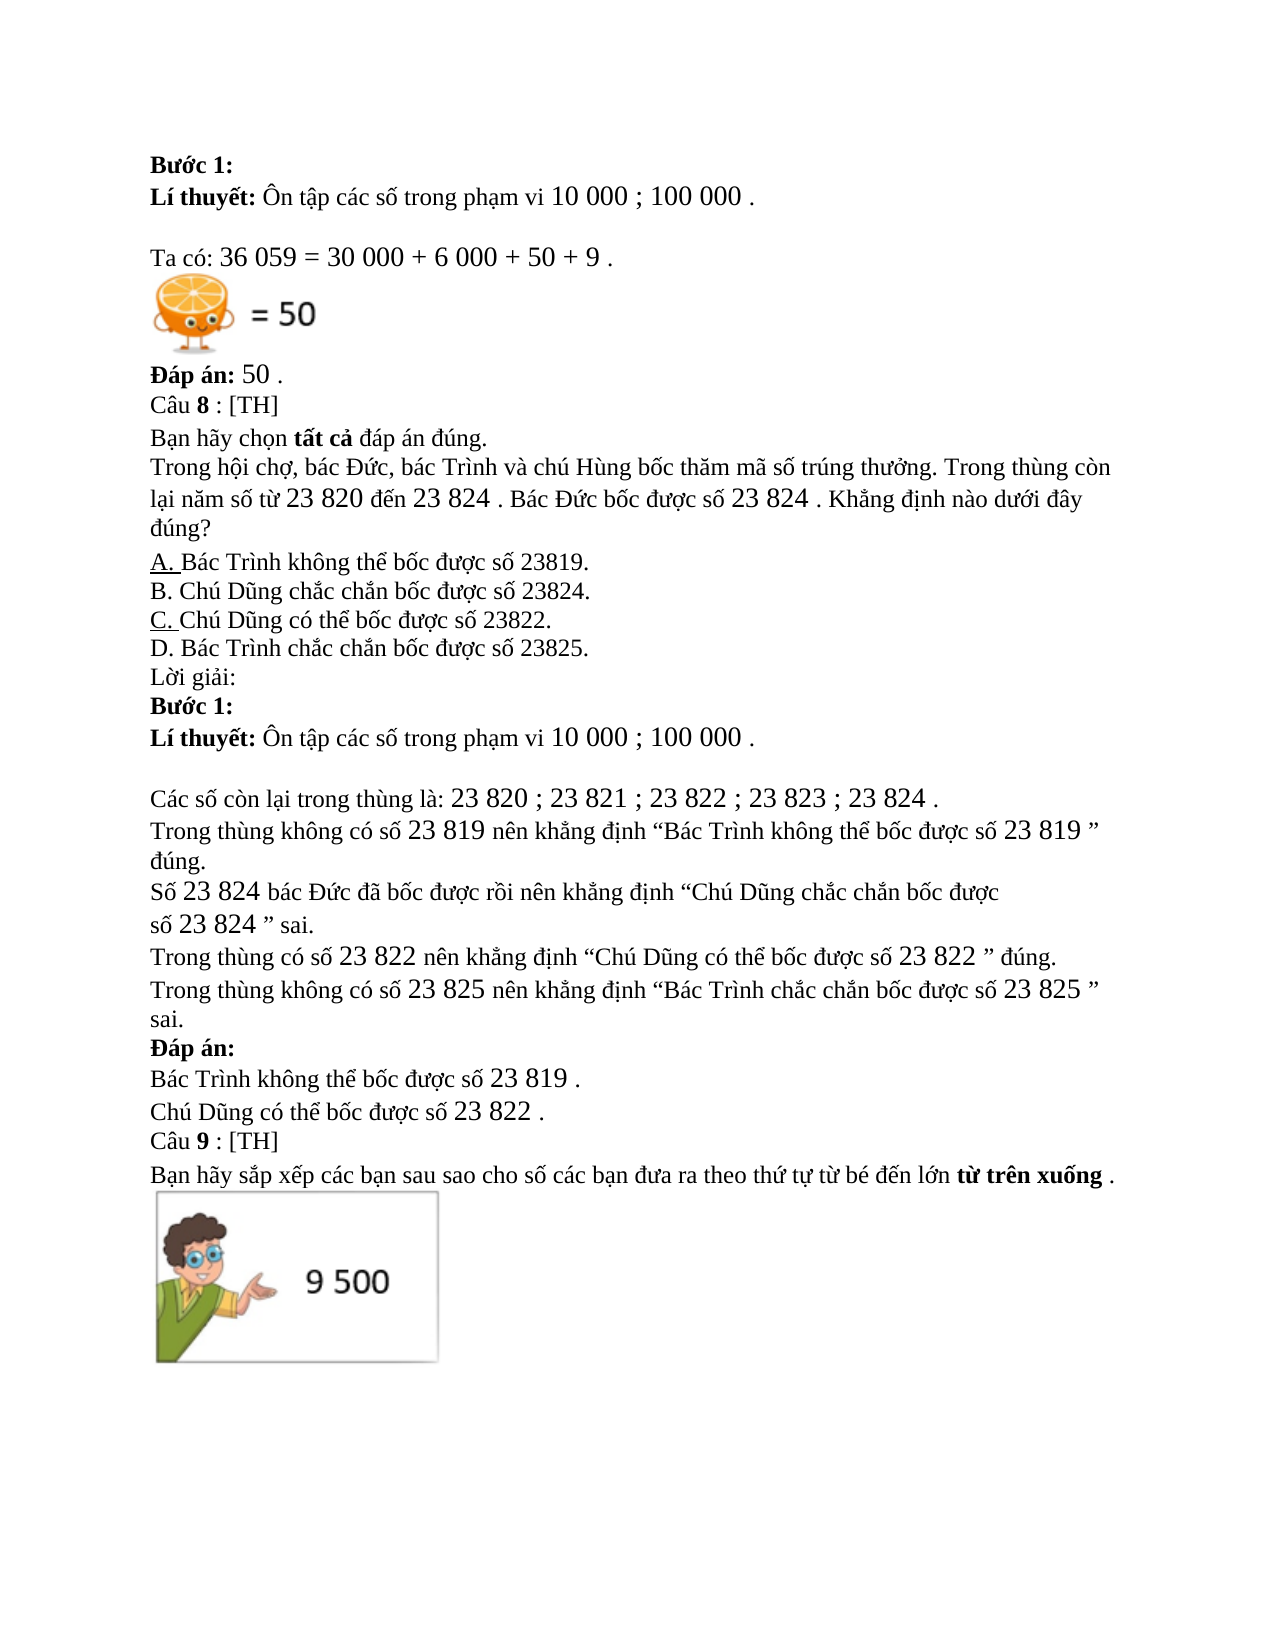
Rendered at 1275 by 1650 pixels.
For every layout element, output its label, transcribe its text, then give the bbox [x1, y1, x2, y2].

picture [150, 272, 319, 358]
text Lí thuyết: Ôn tập các số trong phạm vi 10 000 ; 100 000 . Các số còn lại trong thùng là: 23 820 ; 23 821 ; 23 822 ; 23 823 ; 23 824 . Trong thùng không có số 23 819 nên khẳng định “Bác Trình không thể bốc được số 23 819 ” đúng. Số 23 824 bác Đức đã bốc được rồi nên khẳng định “Chú Dũng chắc chắn bốc được số 23 824 ” sai. Trong thùng có số 23 822 nên khẳng định “Chú Dũng có thể bốc được số 23 822 ” đúng. Trong thùng không có số 23 825 nên khẳng định “Bác Trình chắc chắn bốc được số 23 825 ” sai. Đáp án: Bác Trình không thể bốc được số 23 819 . Chú Dũng có thể bốc được số 23 822 . [150, 720, 1125, 1126]
text C. Chú Dũng có thể bốc được số 23822. [150, 605, 1125, 633]
text A. Bác Trình không thể bốc được số 23819. [150, 547, 1125, 576]
text Câu 8 : [TH] [150, 390, 1125, 418]
text Lí thuyết: Ôn tập các số trong phạm vi 10 000 ; 100 000 . Ta có: 36 059 = 30 000 + 6 000 + 50 + 9 . Đáp án: 50 . [150, 179, 1125, 390]
text Bước 1: [150, 691, 1125, 720]
text Câu 9 : [TH] [150, 1126, 1125, 1155]
text D. Bác Trình chắc chắn bốc được số 23825. [150, 633, 1125, 662]
text Lời giải: [150, 662, 1125, 691]
text Bước 1: [150, 150, 1125, 179]
text B. Chú Dũng chắc chắn bốc được số 23824. [150, 576, 1125, 605]
picture [150, 1188, 444, 1368]
text Bạn hãy chọn tất cả đáp án đúng. Trong hội chợ, bác Đức, bác Trình và chú Hùng bốc thăm mã số trúng thưởng. Trong thùng còn lại năm số từ 23 820 đến 23 824 . Bác Đức bốc được số 23 824 . Khẳng định nào dưới đây đúng? [150, 423, 1125, 542]
